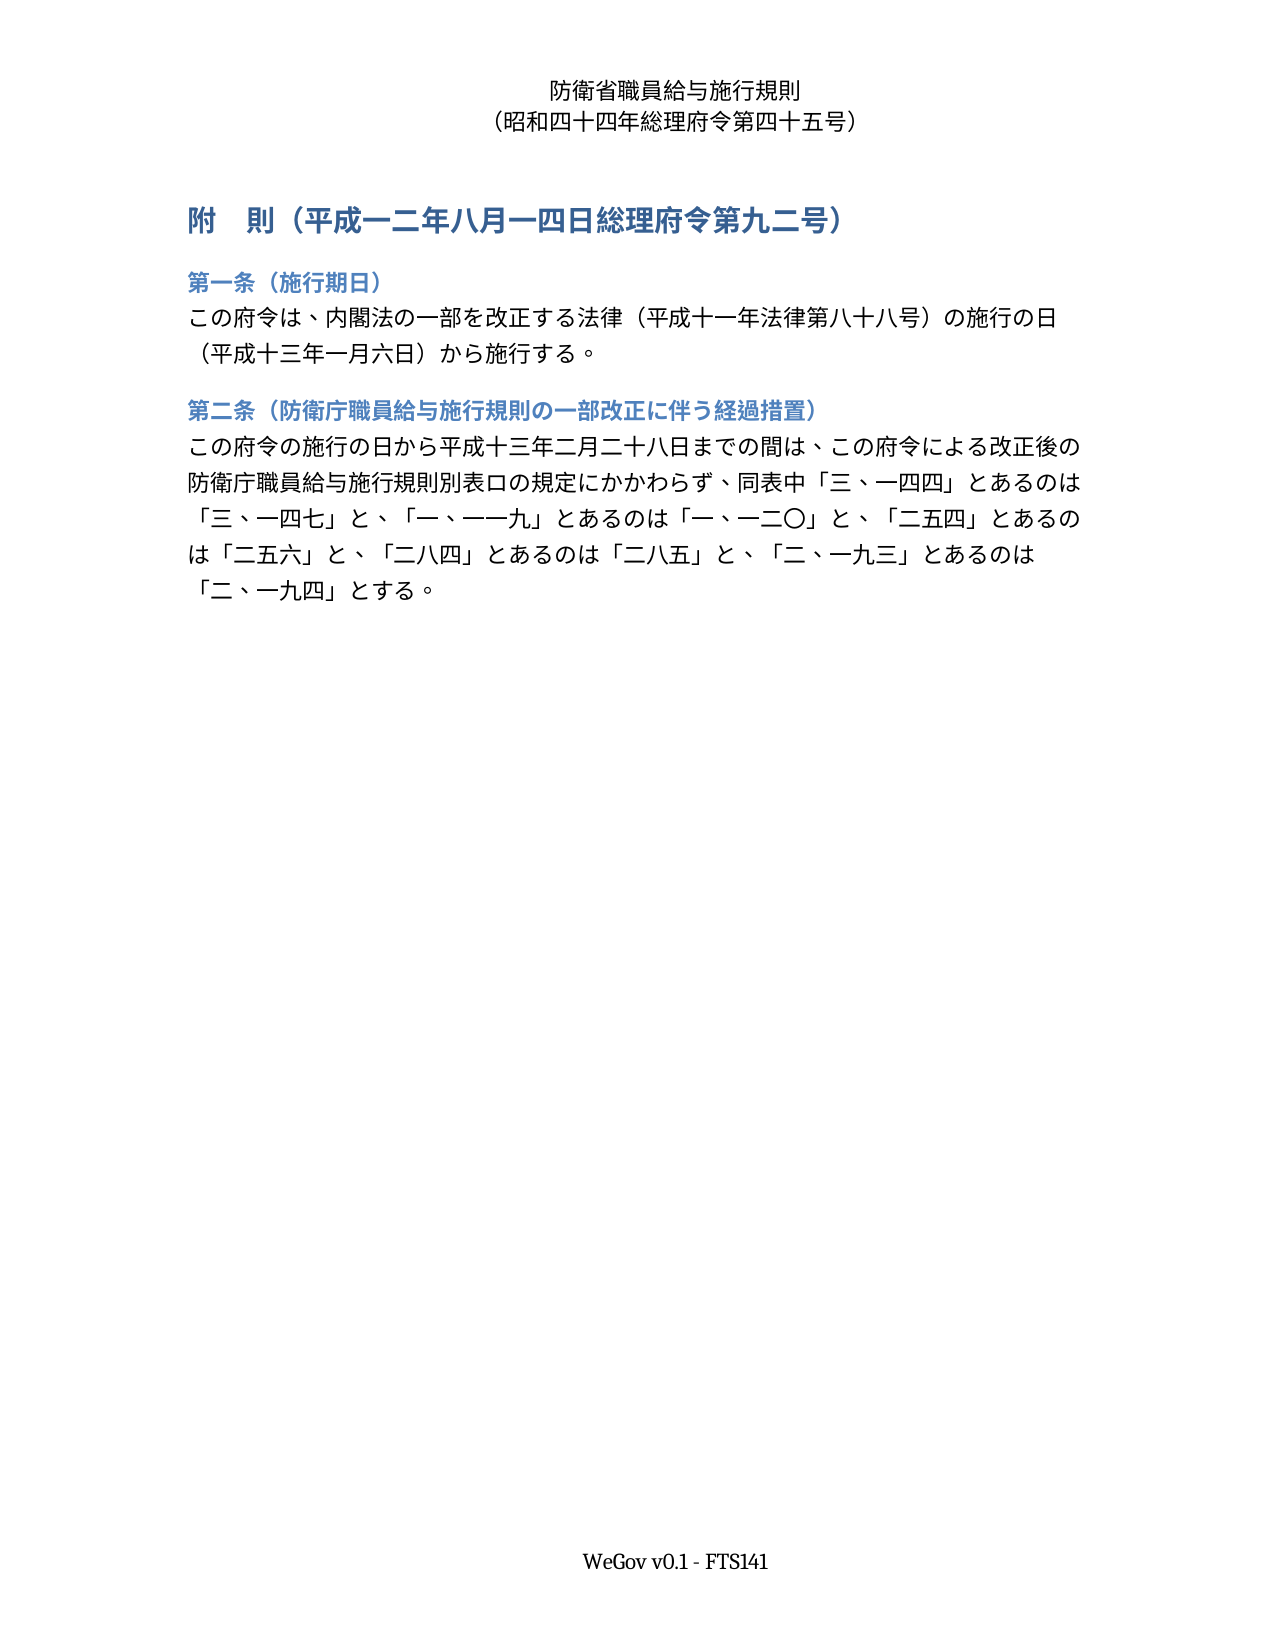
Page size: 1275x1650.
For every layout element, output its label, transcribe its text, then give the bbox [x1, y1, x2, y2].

subtitle 第二条（防衛庁職員給与施行規則の一部改正に伴う経過措置） [187, 395, 1087, 426]
text この府令の施行の日から平成十三年二月二十八日までの間は、この府令による改正後の防衛庁職員給与施行規則別表ロの規定にかかわらず、同表中「三、一四四」とあるのは「三、一四七」と、「一、一一九」とあるのは「一、一二〇」と、「二五四」とあるのは「二五六」と、「二八四」とあるのは「二八五」と、「二、一九三」とあるのは「二、一九四」とする。 [187, 431, 1087, 606]
subtitle 第一条（施行期日） [187, 266, 1087, 298]
subtitle 附 則（平成一二年八月一四日総理府令第九二号） [187, 200, 1087, 240]
text この府令は、内閣法の一部を改正する法律（平成十一年法律第八十八号）の施行の日（平成十三年一月六日）から施行する。 [187, 302, 1087, 369]
